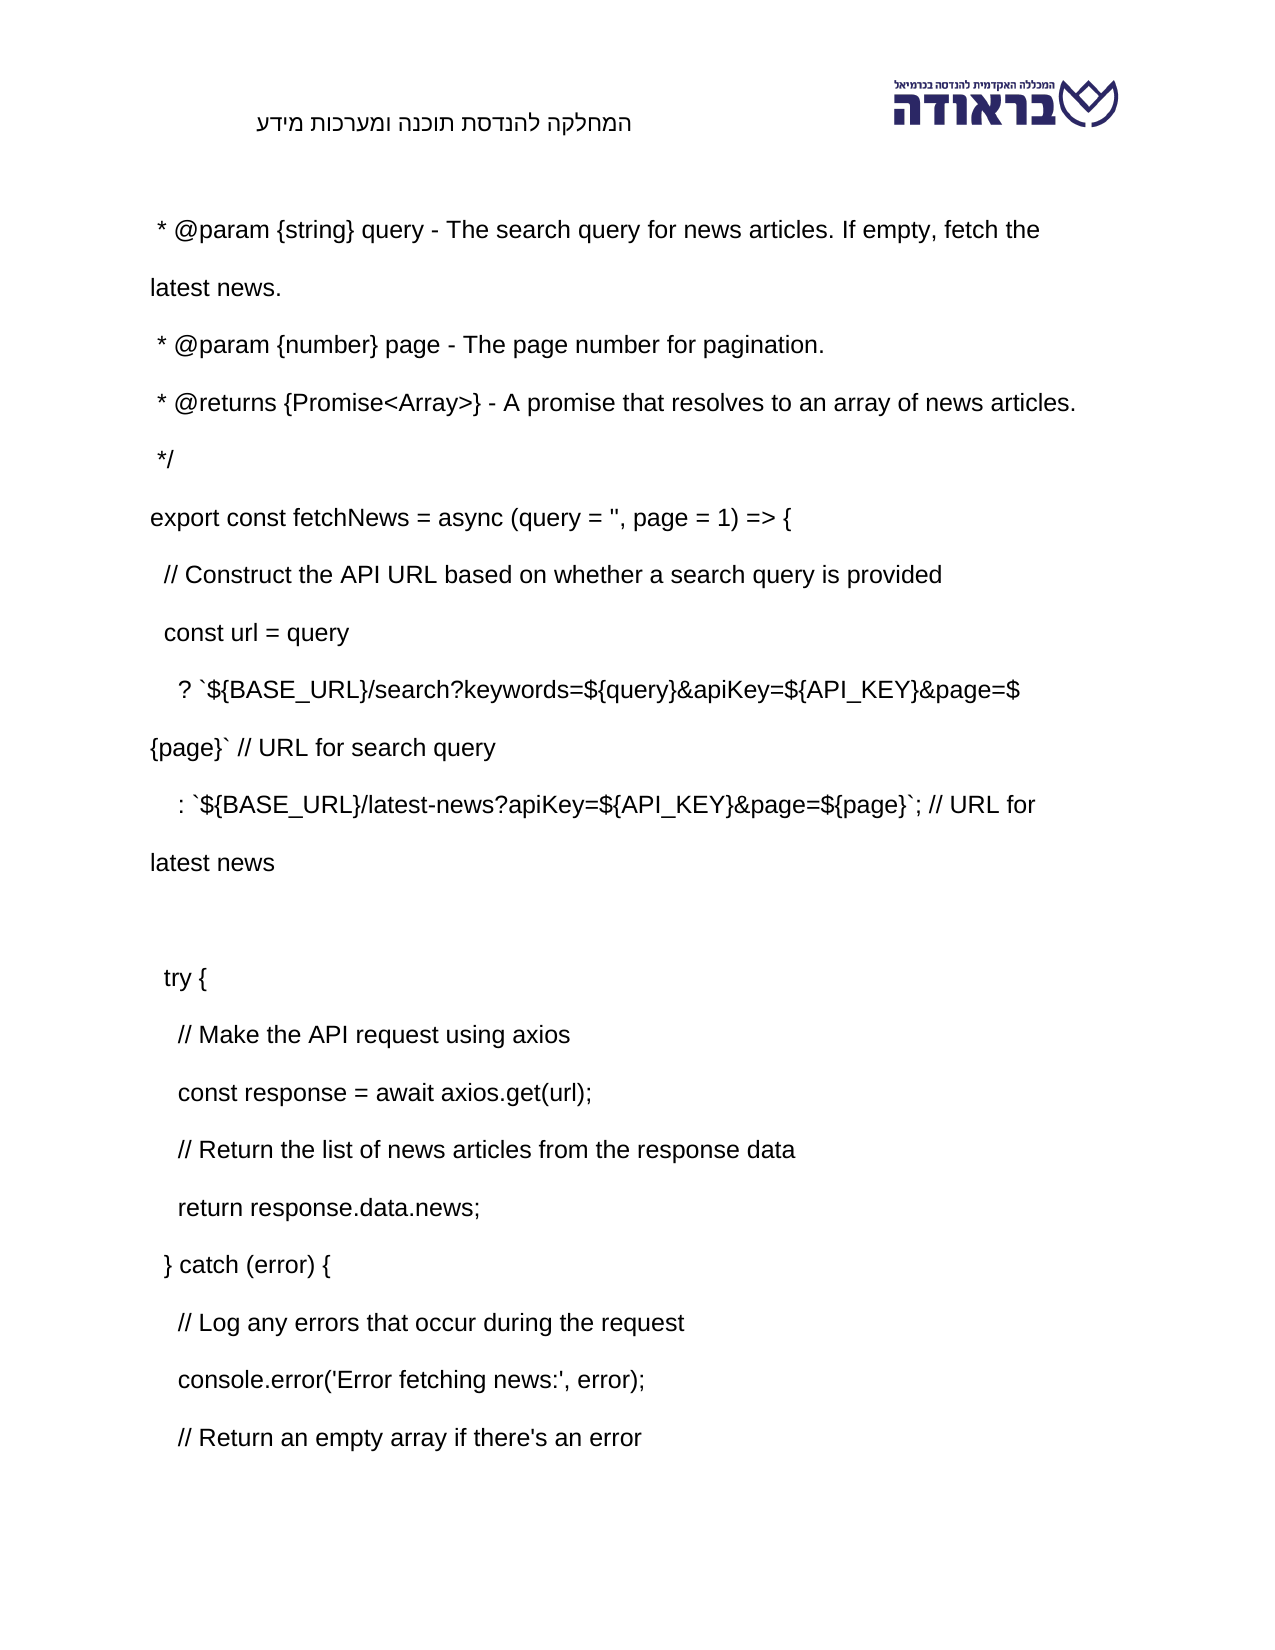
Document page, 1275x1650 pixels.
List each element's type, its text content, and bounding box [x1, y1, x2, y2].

text */ [150, 445, 1088, 474]
text const url = query [150, 618, 1088, 646]
text return response.data.news; [150, 1193, 1088, 1221]
text // Return the list of news articles from the response data [150, 1135, 1088, 1164]
text * @param {number} page - The page number for pagination. [150, 330, 1088, 359]
text * @returns {Promise<Array>} - A promise that resolves to an array of news articles. [150, 388, 1088, 416]
text try { [150, 963, 1088, 991]
text ? `${BASE_URL}/search?keywords=${query}&apiKey=${API_KEY}&page=${page}` // URL for search query [150, 675, 1088, 761]
text // Log any errors that occur during the request [150, 1308, 1088, 1336]
picture [887, 75, 1125, 132]
text : `${BASE_URL}/latest-news?apiKey=${API_KEY}&page=${page}`; // URL for latest news [150, 790, 1088, 876]
text export const fetchNews = async (query = '', page = 1) => { [150, 503, 1088, 531]
text // Construct the API URL based on whether a search query is provided [150, 560, 1088, 589]
text // Return an empty array if there's an error [150, 1423, 1088, 1451]
text } catch (error) { [150, 1250, 1088, 1279]
text console.error('Error fetching news:', error); [150, 1365, 1088, 1394]
text const response = await axios.get(url); [150, 1078, 1088, 1106]
text * @param {string} query - The search query for news articles. If empty, fetch the latest news. [150, 215, 1088, 301]
text // Make the API request using axios [150, 1020, 1088, 1049]
